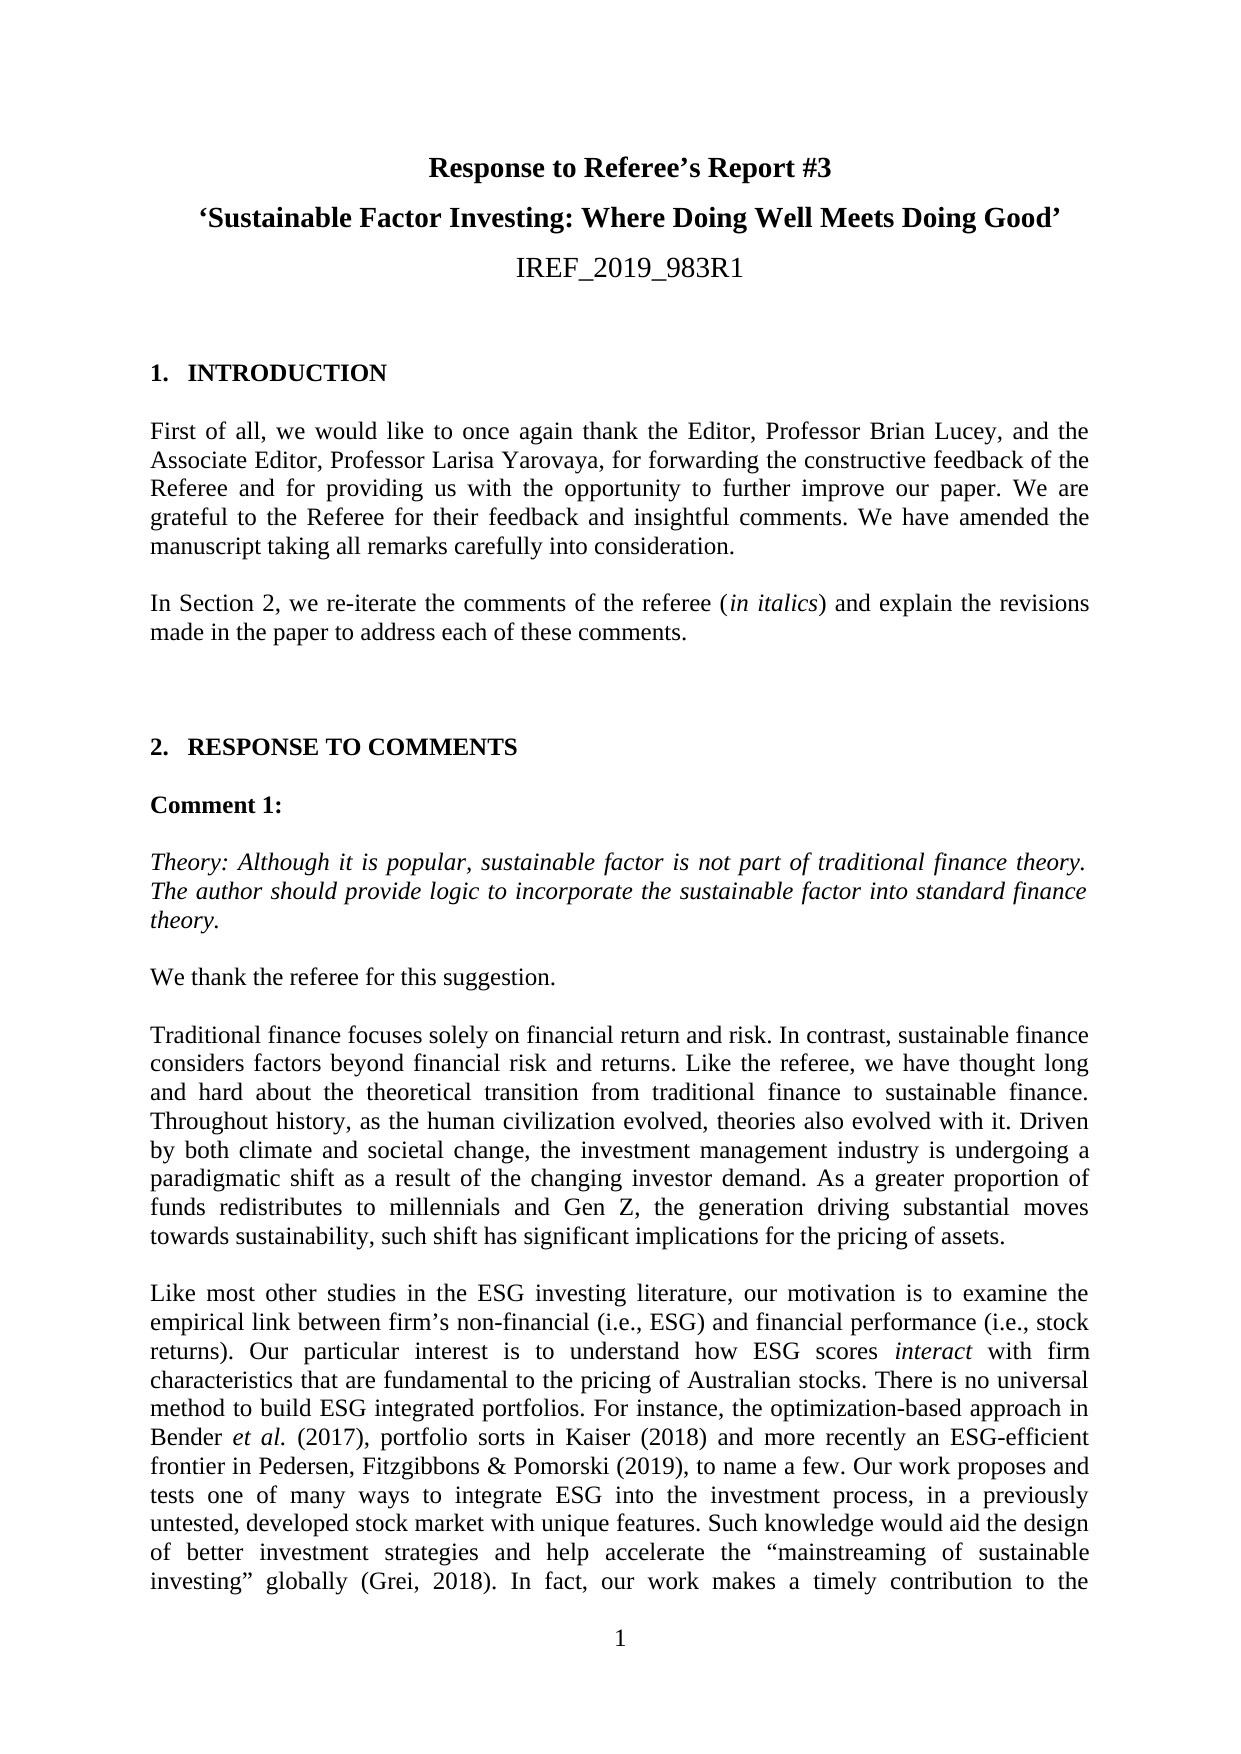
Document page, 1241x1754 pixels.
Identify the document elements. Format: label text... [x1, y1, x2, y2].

text Traditional finance focuses solely on financial return and risk. In contrast, sustainable finance considers factors beyond financial risk and returns. Like the referee, we have thought long and hard about the theoretical transition from traditional finance to sustainable finance. Throughout history, as the human civilization evolved, theories also evolved with it. Driven by both climate and societal change, the investment management industry is undergoing a paradigmatic shift as a result of the changing investor demand. As a greater proportion of funds redistributes to millennials and Gen Z, the generation driving substantial moves towards sustainability, such shift has significant implications for the pricing of assets. [150, 1020, 1090, 1250]
subtitle RESPONSE TO COMMENTS [150, 732, 1090, 761]
text Theory: Although it is popular, sustainable factor is not part of traditional finance theory. The author should provide logic to incorporate the sustainable factor into standard finance theory. [220, 847, 1090, 933]
text Comment 1: [150, 790, 1090, 818]
text We thank the referee for this suggestion. [150, 962, 1090, 991]
subtitle INTRODUCTION [150, 358, 1090, 387]
text In Section 2, we re-iterate the comments of the referee (in italics) and explain the revisions made in the paper to address each of these comments. [150, 588, 1090, 646]
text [150, 1278, 1090, 1595]
text Response to Referee’s Report #3 ‘Sustainable Factor Investing: Where Doing Well Meets Doing Good’ IREF_2019_983R1 [120, 150, 1139, 284]
text First of all, we would like to once again thank the Editor, Professor Brian Lucey, and the Associate Editor, Professor Larisa Yarovaya, for forwarding the constructive feedback of the Referee and for providing us with the opportunity to further improve our paper. We are grateful to the Referee for their feedback and insightful comments. We have amended the manuscript taking all remarks carefully into consideration. [150, 416, 1090, 560]
